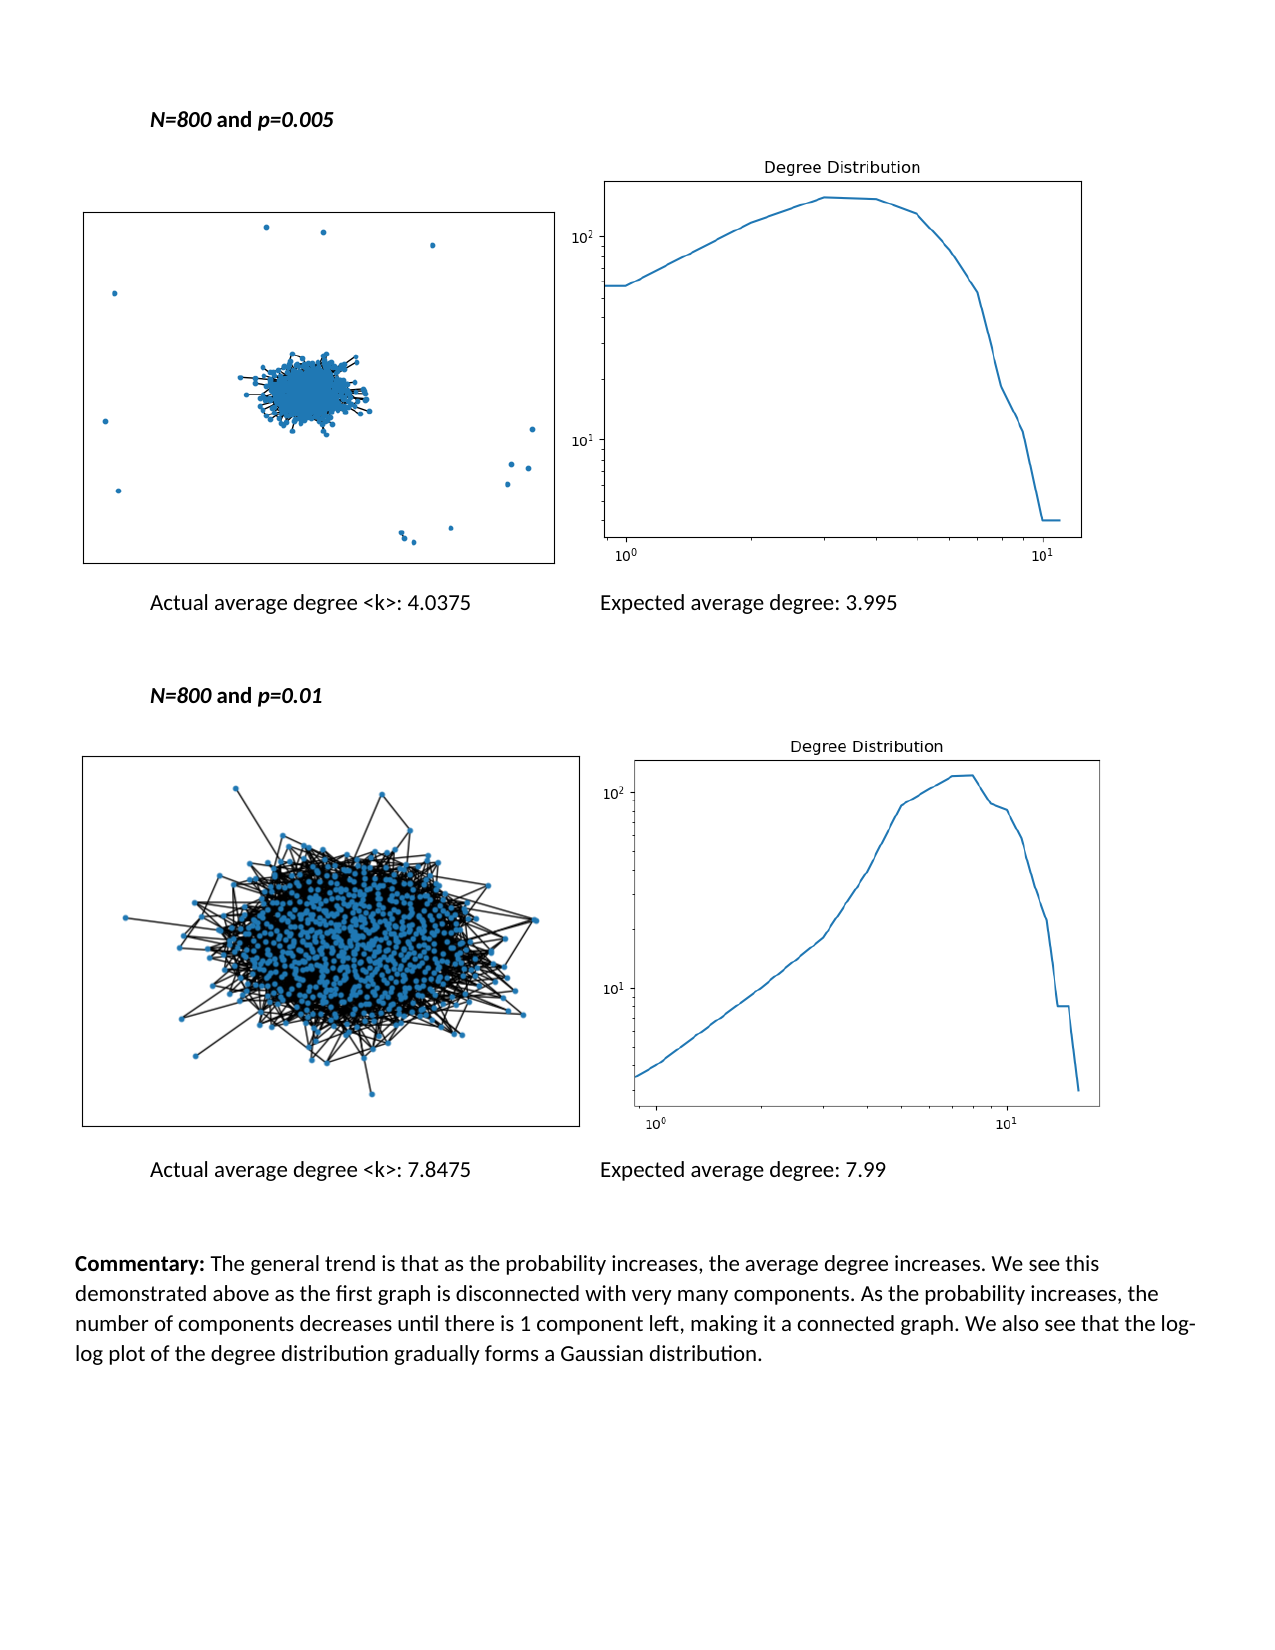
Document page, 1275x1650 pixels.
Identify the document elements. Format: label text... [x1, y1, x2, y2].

list N=800 and p=0.005 [150, 105, 1200, 133]
picture [566, 152, 1094, 569]
picture [75, 745, 586, 1136]
text Actual average degree <k>: 7.8475 Expected average degree: 7.99 [75, 1155, 1200, 1183]
text Commentary: The general trend is that as the probability increases, the average degree increases. We see this demonstrated above as the first graph is disconnected with very many components. As the probability increases, the number of components decreases until there is 1 component left, making it a connected graph. We also see that the log-log plot of the degree distribution gradually forms a Gaussian distribution. [75, 1249, 1200, 1367]
picture [75, 202, 562, 569]
picture [590, 728, 1114, 1136]
text Actual average degree <k>: 4.0375 Expected average degree: 3.995 [75, 588, 1200, 616]
list N=800 and p=0.01 [150, 681, 1200, 709]
